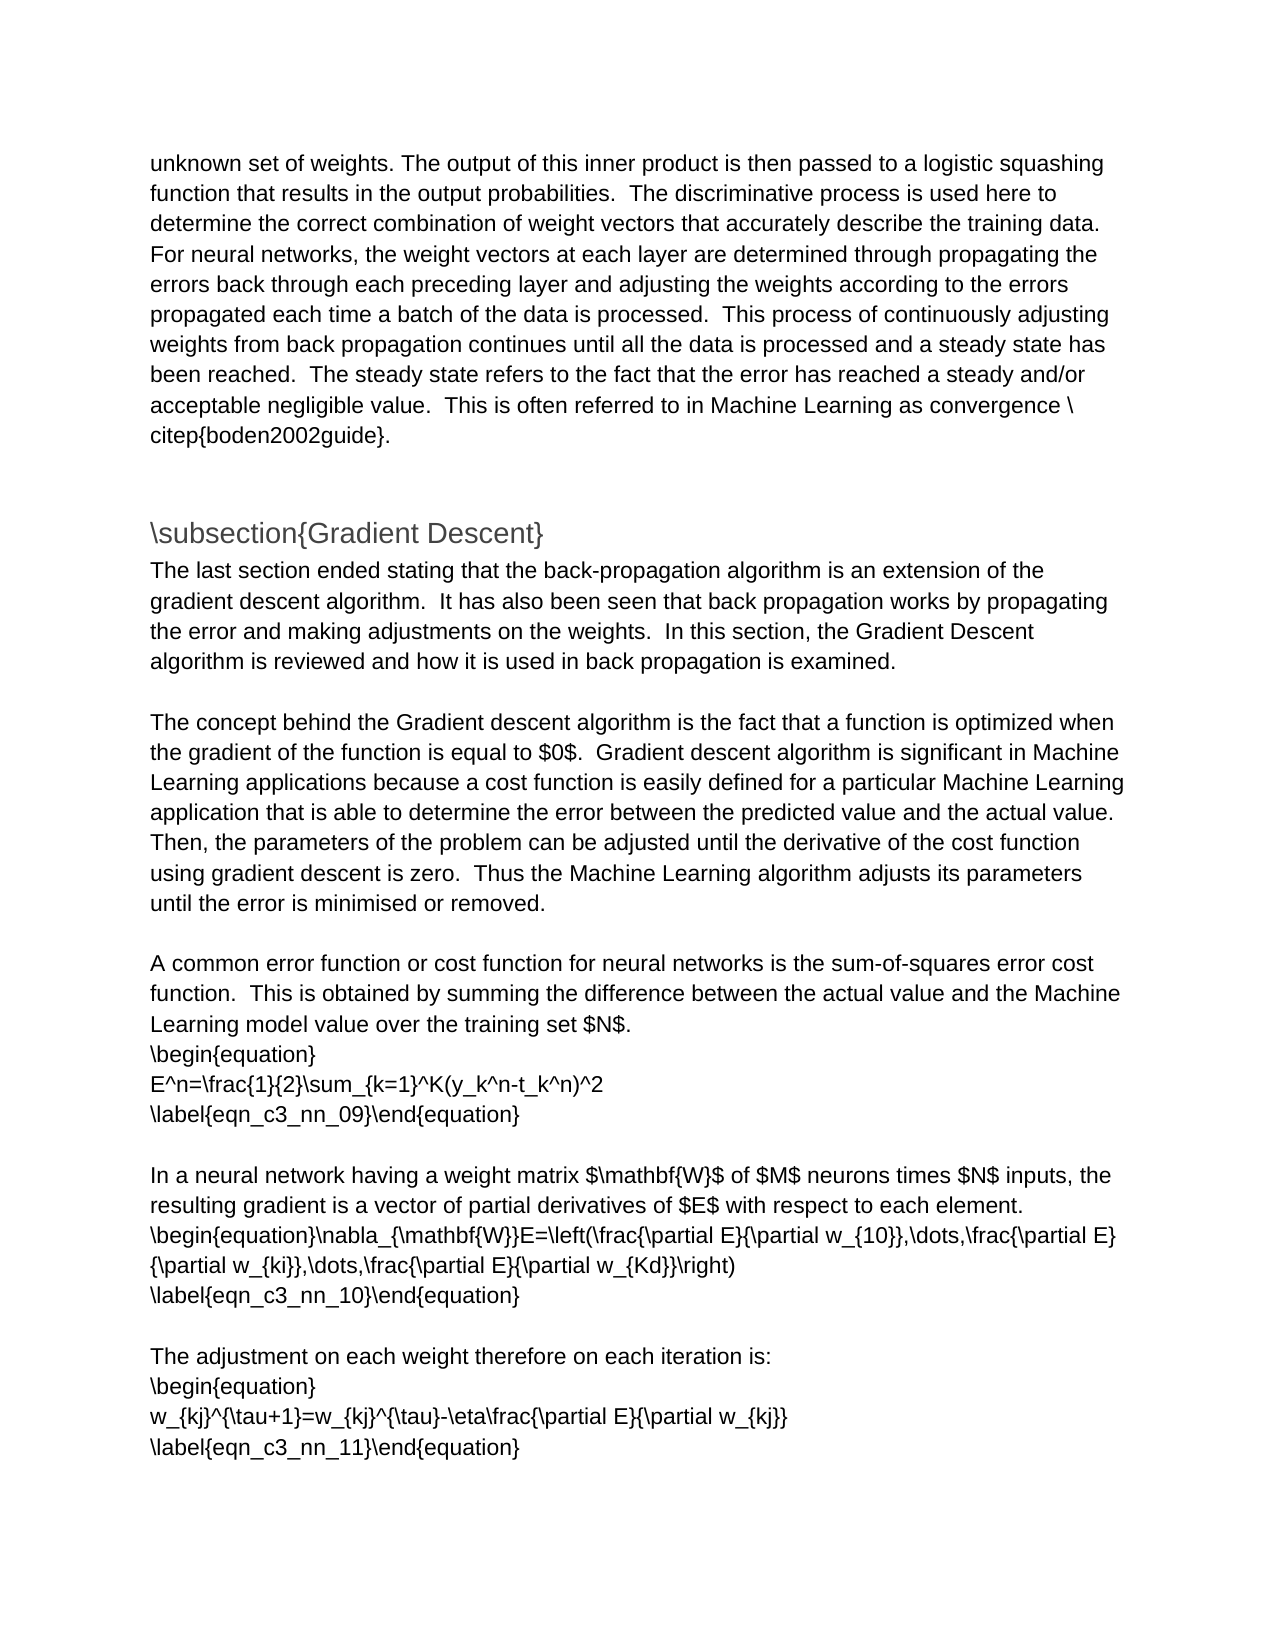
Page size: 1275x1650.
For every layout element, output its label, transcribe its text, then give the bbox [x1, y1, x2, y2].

text w_{kj}^{\tau+1}=w_{kj}^{\tau}-\eta\frac{\partial E}{\partial w_{kj}} [150, 1403, 1125, 1430]
text In a neural network having a weight matrix $\mathbf{W}$ of $M$ neurons times $N$ inputs, the resulting gradient is a vector of partial derivatives of $E$ with respect to each element. [150, 1162, 1125, 1218]
text \begin{equation}\nabla_{\mathbf{W}}E=\left(\frac{\partial E}{\partial w_{10}},\dots,\frac{\partial E}{\partial w_{ki}},\dots,\frac{\partial E}{\partial w_{Kd}}\right) [150, 1222, 1125, 1279]
text The adjustment on each weight therefore on each iteration is: [150, 1343, 1125, 1369]
text A common error function or cost function for neural networks is the sum-of-squares error cost function. This is obtained by summing the difference between the actual value and the Machine Learning model value over the training set $N$. [150, 950, 1125, 1037]
subtitle \subsection{Gradient Descent} [150, 516, 1125, 549]
text \begin{equation} [150, 1041, 1125, 1067]
text E^n=\frac{1}{2}\sum_{k=1}^K(y_k^n-t_k^n)^2 [150, 1071, 1125, 1097]
text \label{eqn_c3_nn_09}\end{equation} [150, 1101, 1125, 1128]
text \begin{equation} [150, 1373, 1125, 1399]
text \label{eqn_c3_nn_11}\end{equation} [150, 1433, 1125, 1460]
text \label{eqn_c3_nn_10}\end{equation} [150, 1282, 1125, 1309]
text The last section ended stating that the back-propagation algorithm is an extension of the gradient descent algorithm. It has also been seen that back propagation works by propagating the error and making adjustments on the weights. In this section, the Gradient Descent algorithm is reviewed and how it is used in back propagation is examined. [150, 557, 1125, 674]
text The concept behind the Gradient descent algorithm is the fact that a function is optimized when the gradient of the function is equal to $0$. Gradient descent algorithm is significant in Machine Learning applications because a cost function is easily defined for a particular Machine Learning application that is able to determine the error between the predicted value and the actual value. Then, the parameters of the problem can be adjusted until the derivative of the cost function using gradient descent is zero. Thus the Machine Learning algorithm adjusts its parameters until the error is minimised or removed. [150, 708, 1125, 916]
